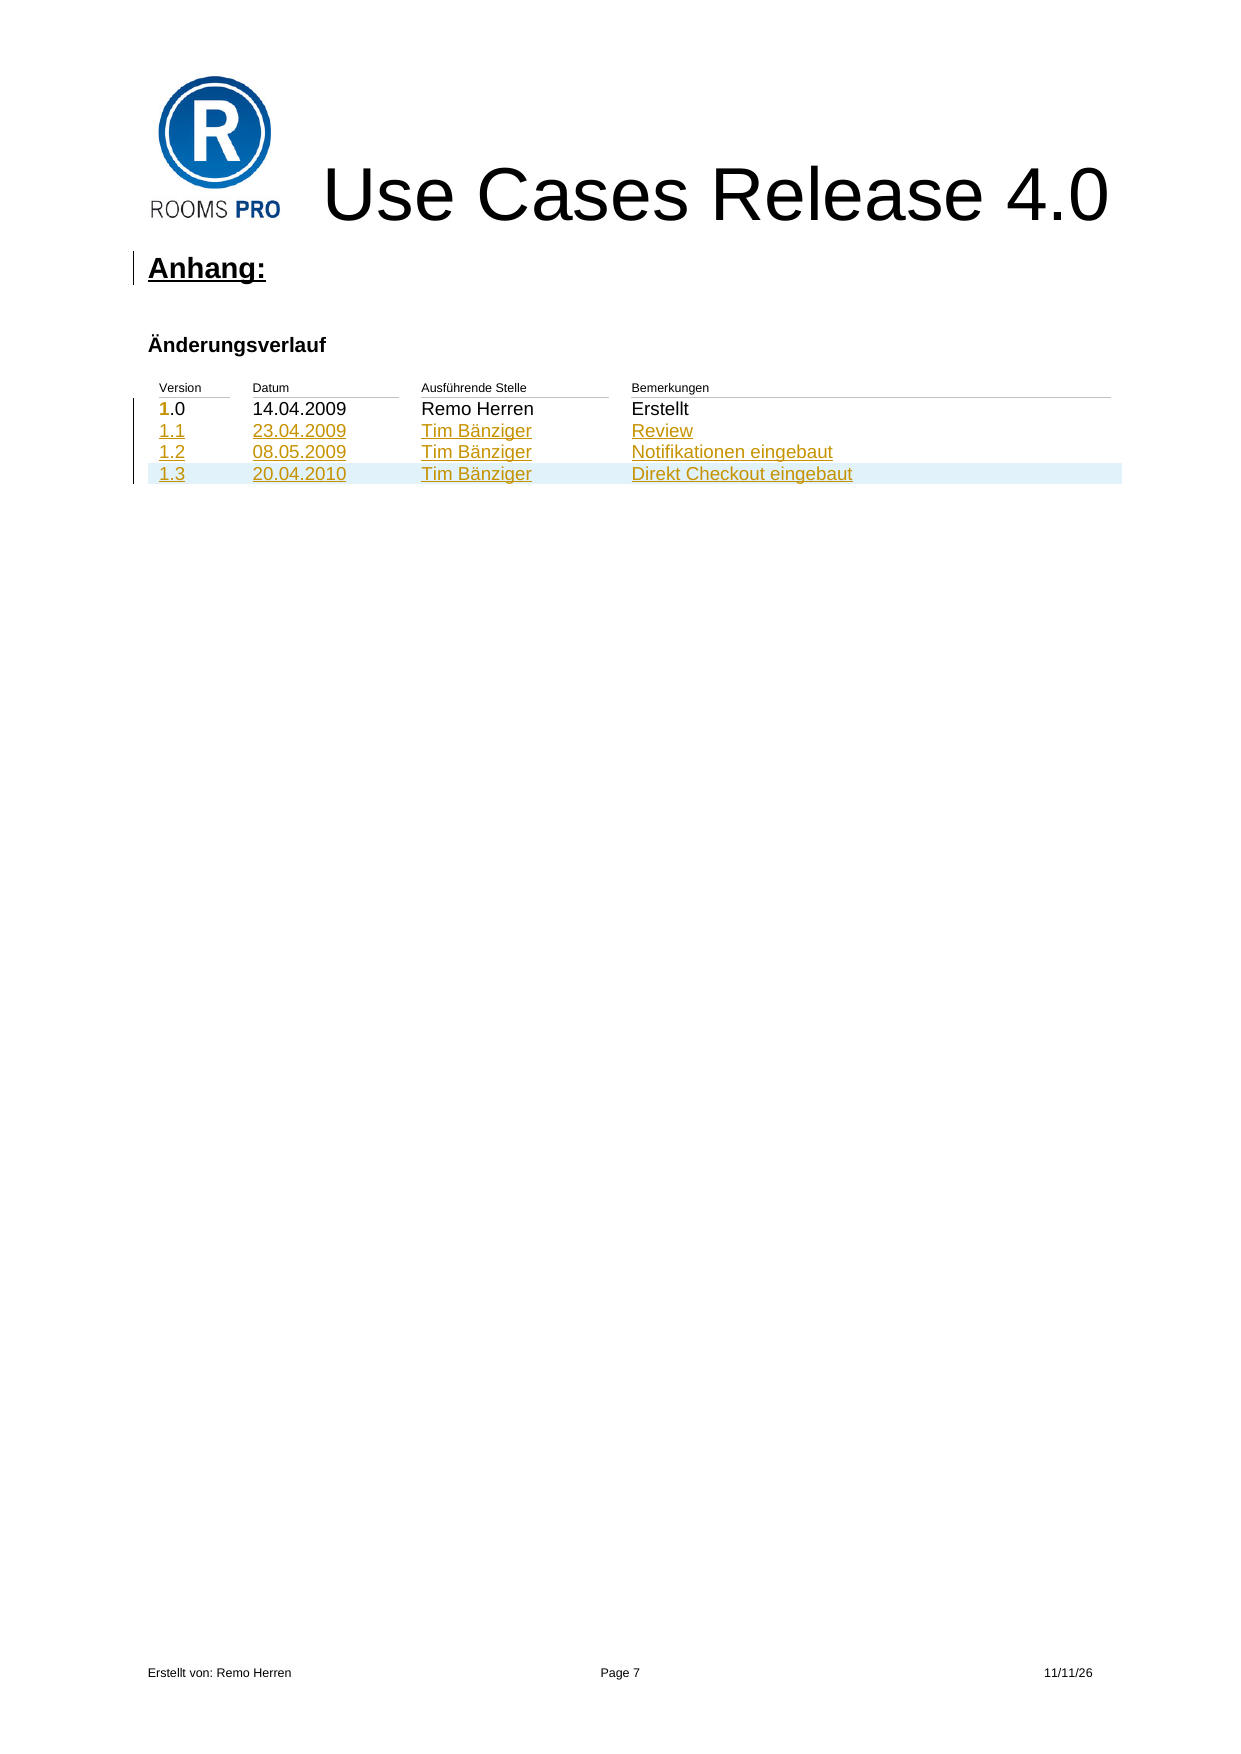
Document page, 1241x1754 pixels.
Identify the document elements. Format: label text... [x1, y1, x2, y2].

table_cell 1.0 [148, 398, 241, 419]
table_cell [241, 420, 410, 441]
table_header Bemerkungen [620, 380, 1122, 398]
table_cell [410, 420, 620, 441]
picture [147, 73, 282, 221]
table_cell Remo Herren [410, 398, 620, 419]
table_cell [620, 420, 1122, 441]
table_cell [620, 441, 1122, 463]
text Änderungsverlauf [148, 332, 1137, 356]
table_cell 14.04.2009 [241, 398, 410, 419]
table_cell Erstellt [620, 398, 1122, 419]
table_cell [148, 441, 241, 463]
table_header Version [148, 380, 241, 398]
subtitle Anhang: [148, 251, 1137, 284]
table_header Ausführende Stelle [410, 380, 620, 398]
table_cell [148, 420, 241, 441]
table_cell [241, 441, 410, 463]
table_cell [410, 441, 620, 463]
table_header Datum [241, 380, 410, 398]
